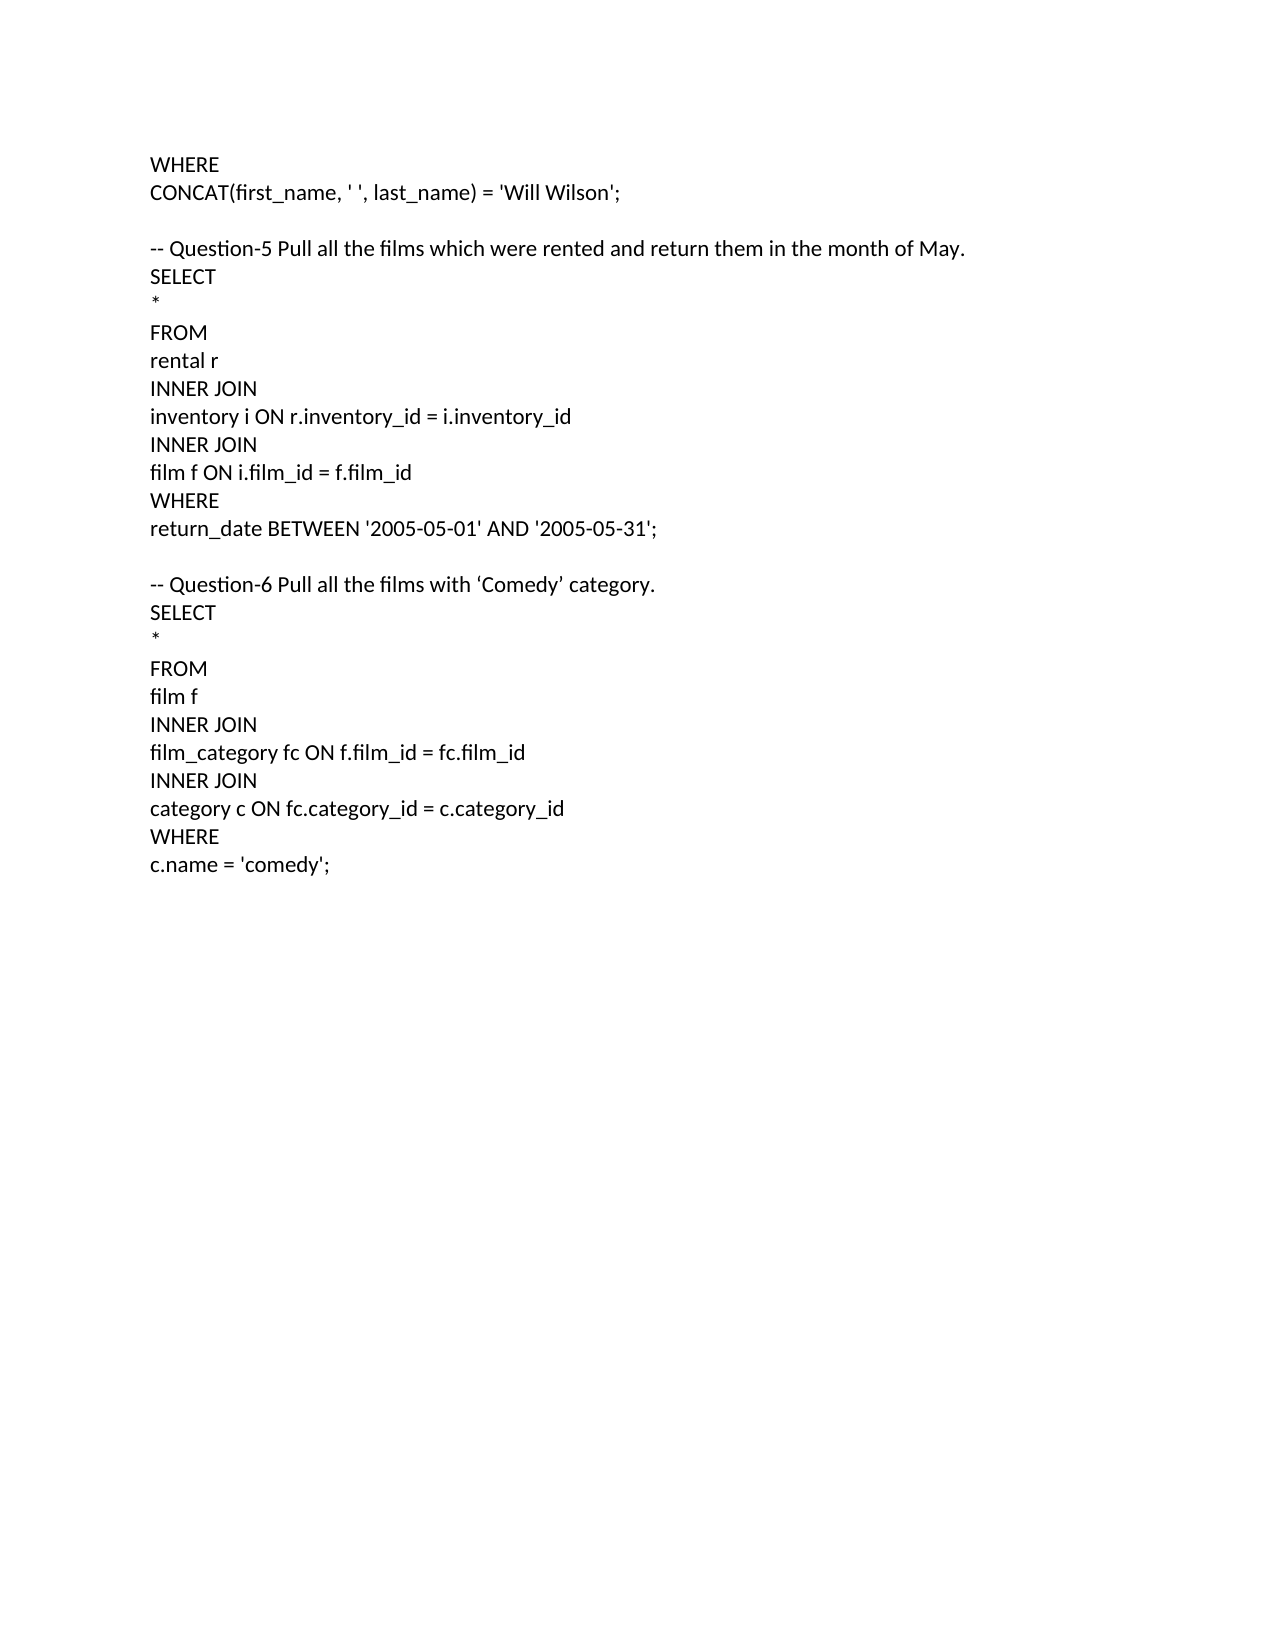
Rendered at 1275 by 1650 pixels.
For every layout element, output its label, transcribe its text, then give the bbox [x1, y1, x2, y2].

text -- Question-5 Pull all the films which were rented and return them in the month of May. [150, 234, 1125, 262]
text CONCAT(first_name, ' ', last_name) = 'Will Wilson'; [150, 178, 1125, 206]
text INNER JOIN [150, 766, 1125, 794]
text film_category fc ON f.film_id = fc.film_id [150, 738, 1125, 766]
text INNER JOIN [150, 374, 1125, 402]
text -- Question-6 Pull all the films with ‘Comedy’ category. [150, 570, 1125, 598]
text FROM [150, 654, 1125, 682]
text c.name = 'comedy'; [150, 851, 1125, 878]
text SELECT [150, 262, 1125, 290]
text * [150, 290, 1125, 318]
text SELECT [150, 598, 1125, 626]
text WHERE [150, 486, 1125, 514]
text return_date BETWEEN '2005-05-01' AND '2005-05-31'; [150, 514, 1125, 542]
text FROM [150, 318, 1125, 346]
text rental r [150, 346, 1125, 374]
text inventory i ON r.inventory_id = i.inventory_id [150, 402, 1125, 430]
text film f [150, 682, 1125, 710]
text INNER JOIN [150, 430, 1125, 458]
text INNER JOIN [150, 710, 1125, 738]
text film f ON i.film_id = f.film_id [150, 458, 1125, 486]
text * [150, 626, 1125, 654]
text WHERE [150, 150, 1125, 178]
text category c ON fc.category_id = c.category_id [150, 794, 1125, 822]
text WHERE [150, 822, 1125, 851]
